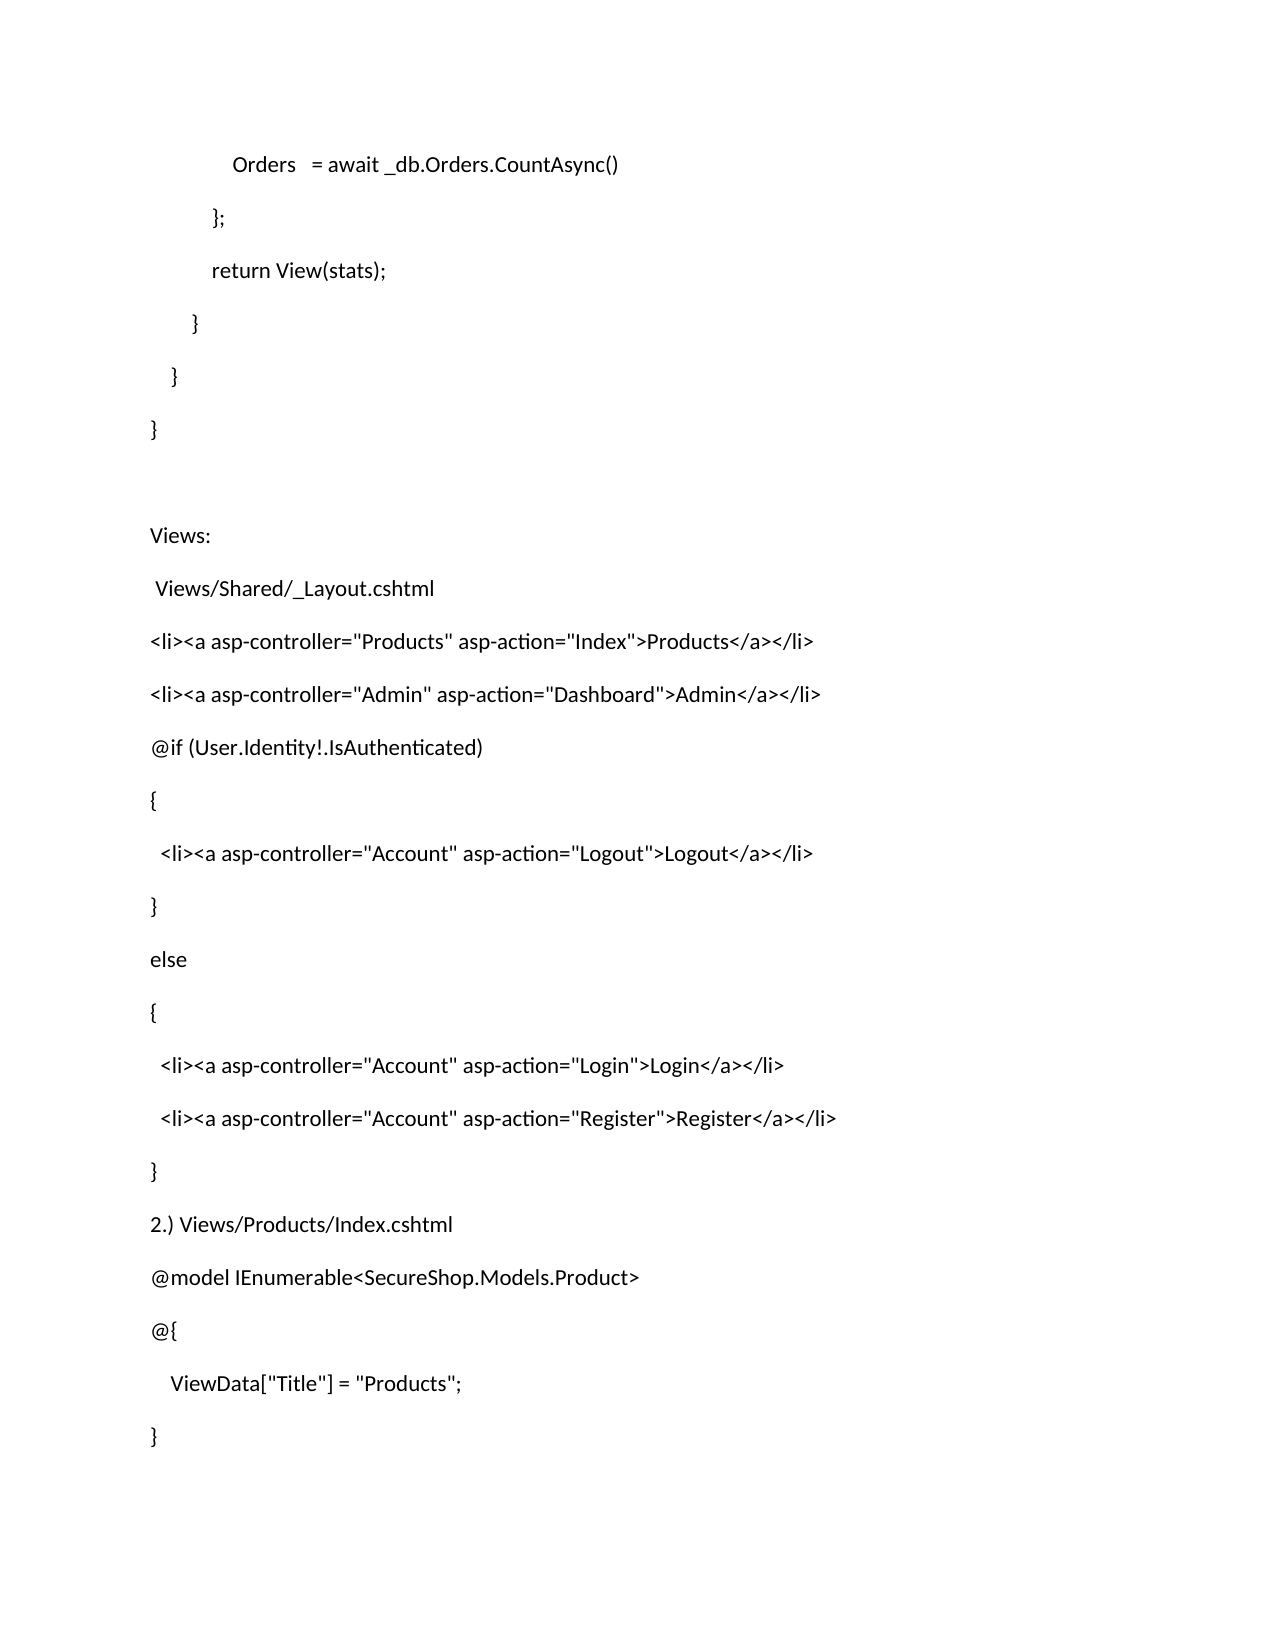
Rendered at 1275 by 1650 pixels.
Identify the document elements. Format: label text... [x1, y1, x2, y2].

text else [150, 945, 1125, 973]
text Orders = await _db.Orders.CountAsync() [150, 150, 1125, 178]
text <li><a asp-controller="Account" asp-action="Register">Register</a></li> [150, 1104, 1125, 1132]
text <li><a asp-controller="Account" asp-action="Login">Login</a></li> [150, 1051, 1125, 1079]
text } [150, 892, 1125, 920]
text <li><a asp-controller="Products" asp-action="Index">Products</a></li> [150, 627, 1125, 655]
text { [150, 998, 1125, 1026]
text Views/Shared/_Layout.cshtml [150, 574, 1125, 602]
text } [150, 415, 1125, 443]
text <li><a asp-controller="Admin" asp-action="Dashboard">Admin</a></li> [150, 680, 1125, 708]
text } [150, 362, 1125, 390]
text return View(stats); [150, 256, 1125, 284]
text } [150, 309, 1125, 337]
text @{ [150, 1316, 1125, 1344]
text ViewData["Title"] = "Products"; [150, 1369, 1125, 1397]
text Views: [150, 521, 1125, 549]
text } [150, 1422, 1125, 1451]
text 2.) Views/Products/Index.cshtml [150, 1210, 1125, 1238]
text }; [150, 203, 1125, 231]
text <li><a asp-controller="Account" asp-action="Logout">Logout</a></li> [150, 839, 1125, 867]
text { [150, 786, 1125, 814]
text @model IEnumerable<SecureShop.Models.Product> [150, 1263, 1125, 1291]
text } [150, 1157, 1125, 1185]
text @if (User.Identity!.IsAuthenticated) [150, 733, 1125, 761]
